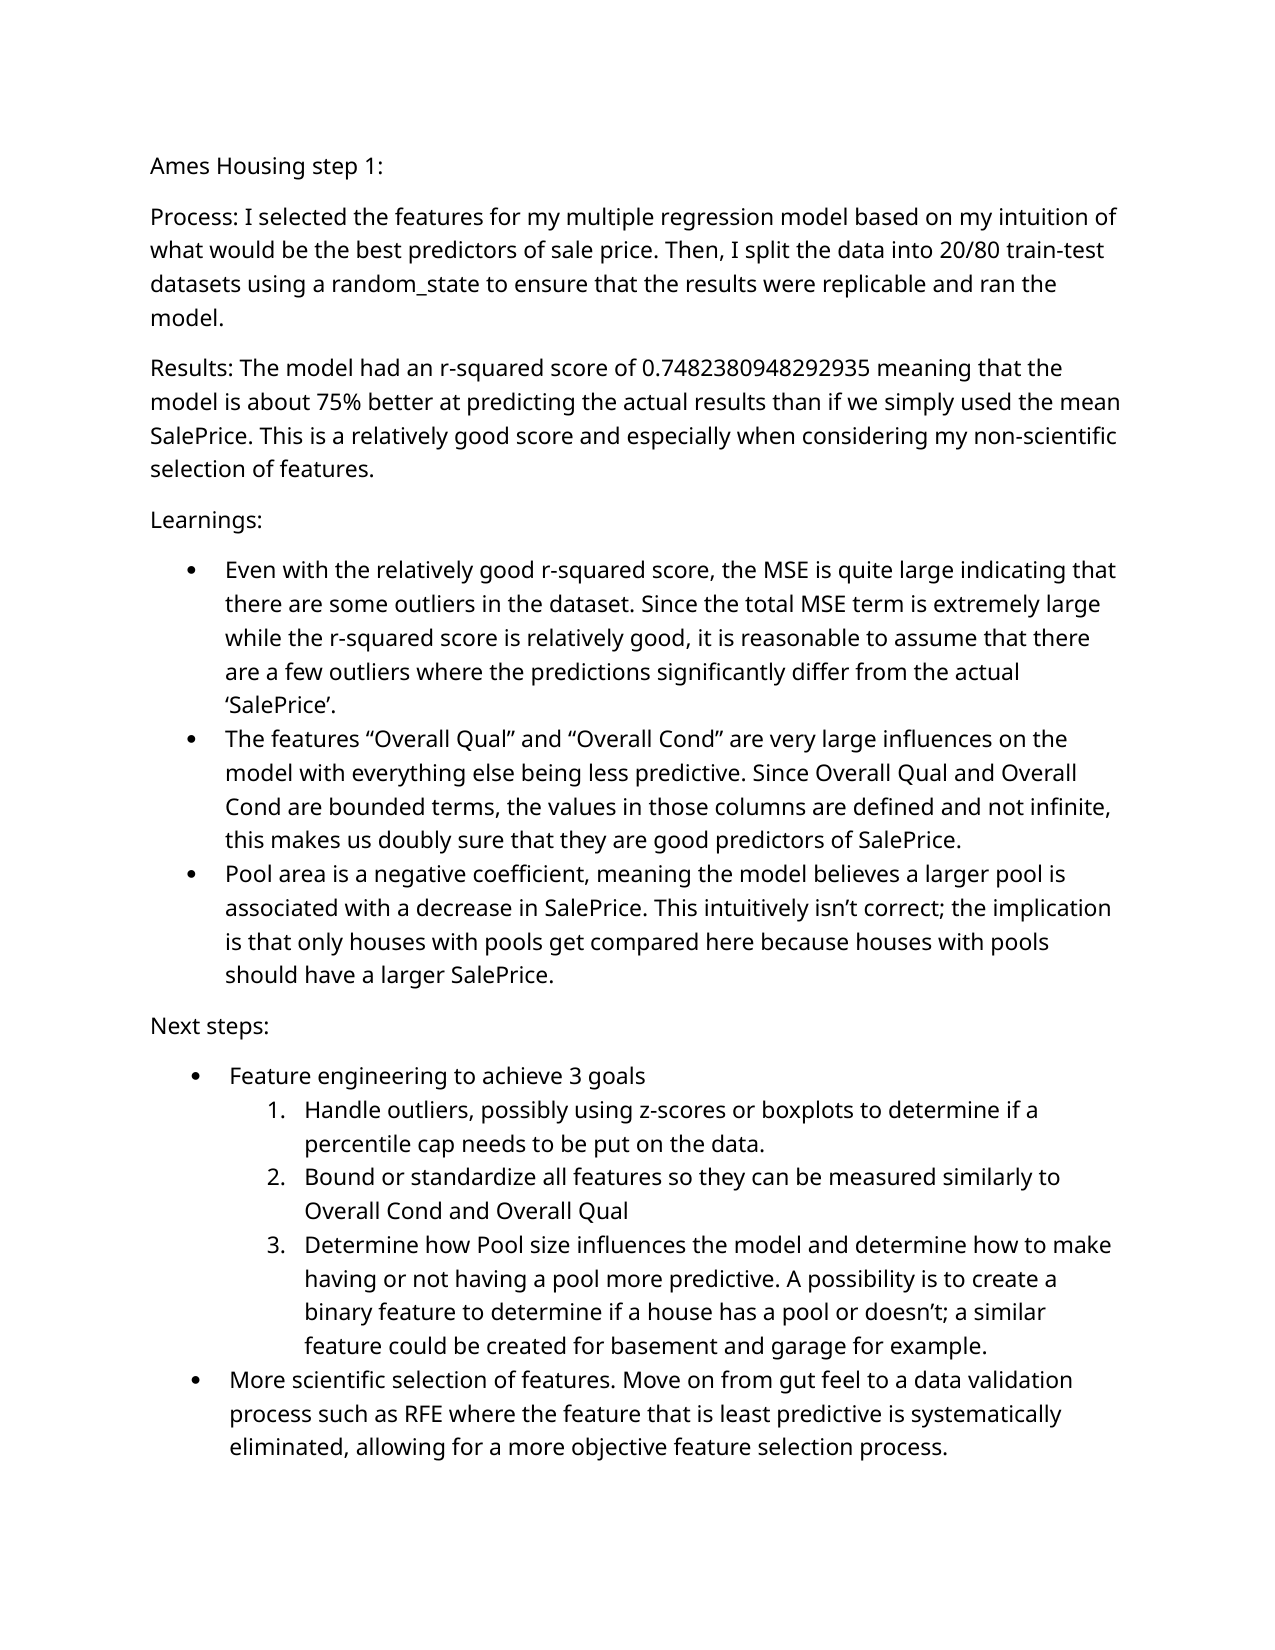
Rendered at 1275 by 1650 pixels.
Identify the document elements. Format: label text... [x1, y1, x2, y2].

text Next steps: [150, 1009, 1125, 1041]
list Pool area is a negative coefficient, meaning the model believes a larger pool is associated with a decrease in SalePrice. This intuitively isn’t correct; the implication is that only houses with pools get compared here because houses with pools should have a larger SalePrice. [187, 858, 1125, 990]
text Process: I selected the features for my multiple regression model based on my intuition of what would be the best predictors of sale price. Then, I split the data into 20/80 train-test datasets using a random_state to ensure that the results were replicable and ran the model. [150, 200, 1125, 333]
list The features “Overall Qual” and “Overall Cond” are very large influences on the model with everything else being less predictive. Since Overall Qual and Overall Cond are bounded terms, the values in those columns are defined and not infinite, this makes us doubly sure that they are good predictors of SalePrice. [187, 723, 1125, 855]
text Ames Housing step 1: [150, 150, 1125, 181]
text Results: The model had an r-squared score of 0.7482380948292935 meaning that the model is about 75% better at predicting the actual results than if we simply used the mean SalePrice. This is a relatively good score and especially when considering my non-scientific selection of features. [150, 352, 1125, 484]
list Handle outliers, possibly using z-scores or boxplots to determine if a percentile cap needs to be put on the data. [267, 1094, 1125, 1159]
list More scientific selection of features. Move on from gut feel to a data validation process such as RFE where the feature that is least predictive is systematically eliminated, allowing for a more objective feature selection process. [192, 1364, 1125, 1462]
text Learnings: [150, 504, 1125, 535]
list Bound or standardize all features so they can be measured similarly to Overall Cond and Overall Qual [267, 1161, 1125, 1226]
list Determine how Pool size influences the model and determine how to make having or not having a pool more predictive. A possibility is to create a binary feature to determine if a house has a pool or doesn’t; a similar feature could be created for basement and garage for example. [267, 1229, 1125, 1361]
list Feature engineering to achieve 3 goals [192, 1060, 1125, 1091]
list Even with the relatively good r-squared score, the MSE is quite large indicating that there are some outliers in the dataset. Since the total MSE term is extremely large while the r-squared score is relatively good, it is reasonable to assume that there are a few outliers where the predictions significantly differ from the actual ‘SalePrice’. [187, 554, 1125, 720]
